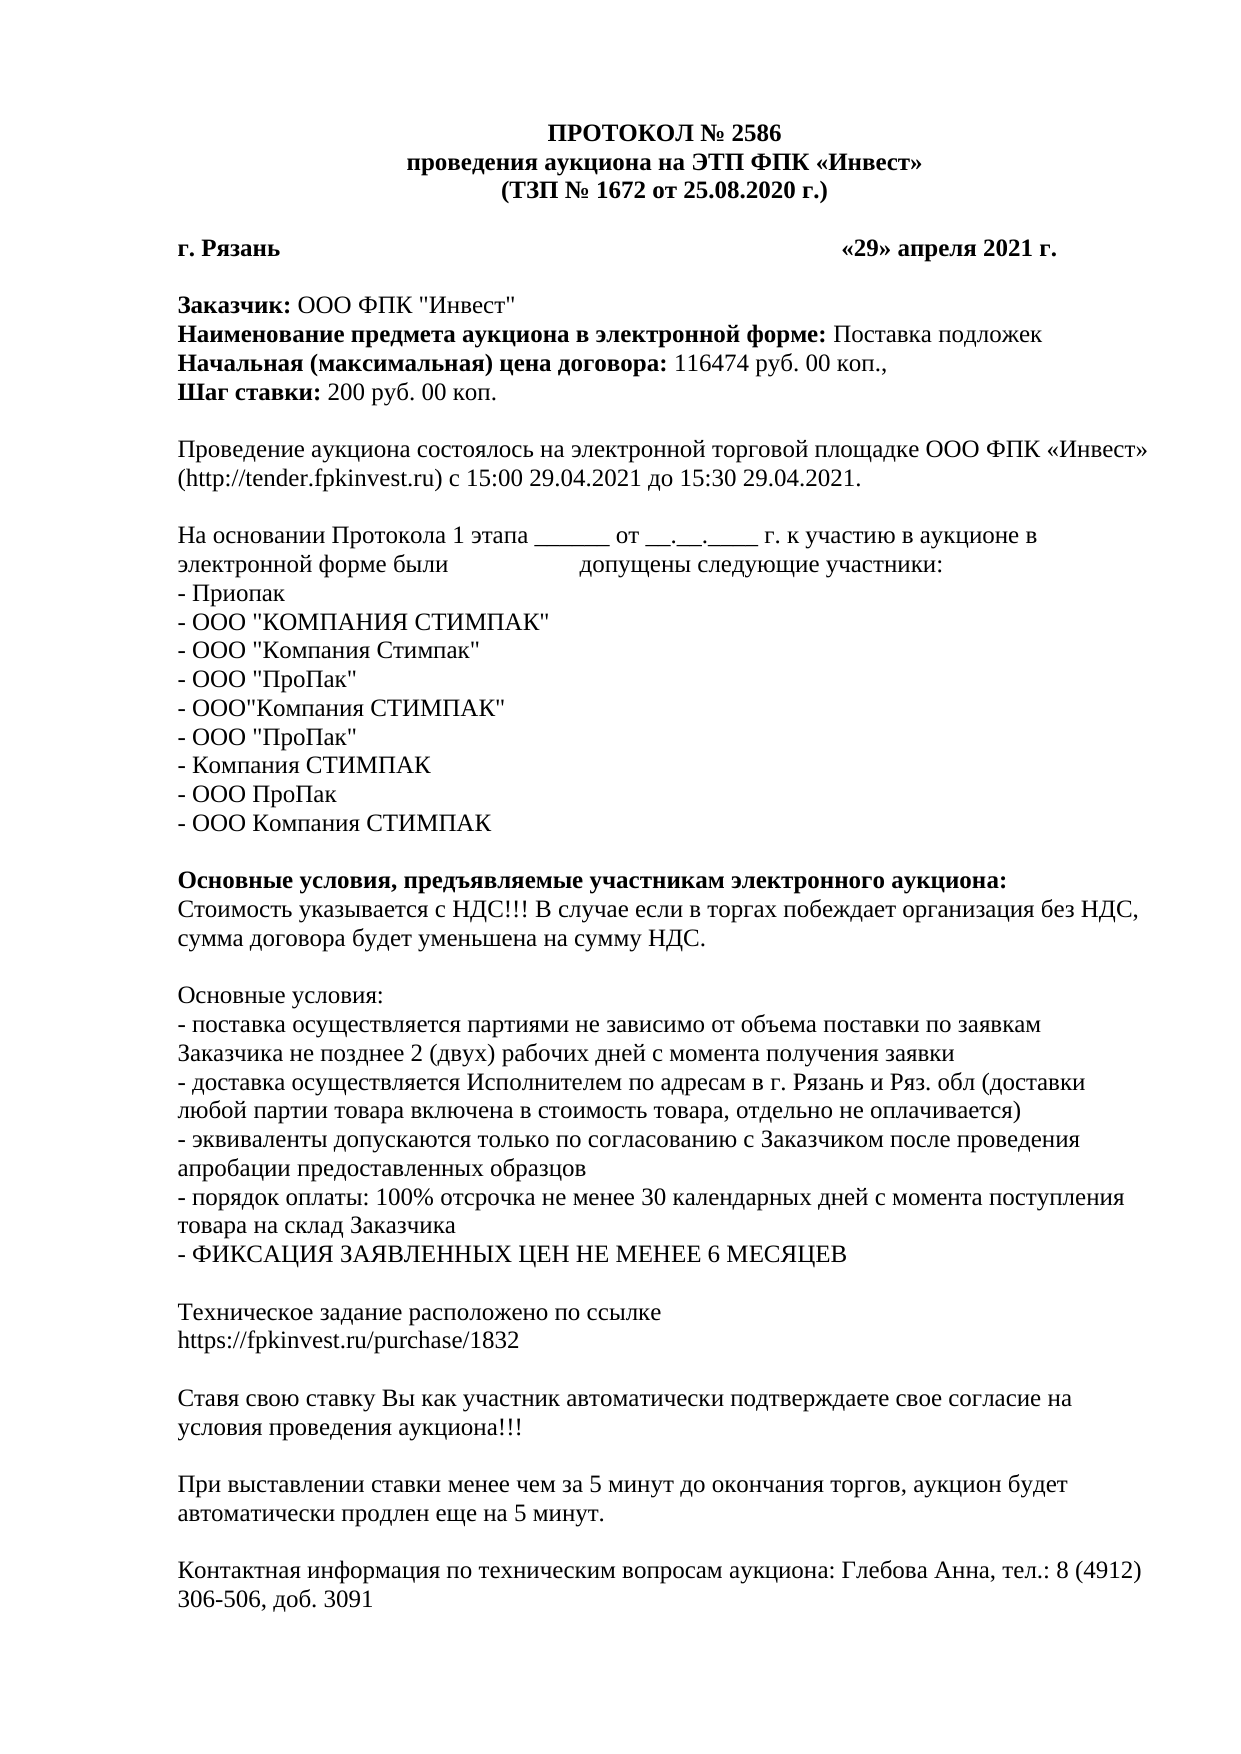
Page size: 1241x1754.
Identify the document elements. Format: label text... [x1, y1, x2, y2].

text - ООО "ПроПак" [177, 664, 1152, 693]
text Основные условия, предъявляемые участникам электронного аукциона: [177, 866, 1152, 894]
text г. Рязань «29» апреля 2021 г. [177, 233, 1152, 262]
text Наименование предмета аукциона в электронной форме: Поставка подложек [177, 319, 1152, 348]
text проведения аукциона на ЭТП ФПК «Инвест» [177, 147, 1152, 176]
text - ООО ПроПак [177, 779, 1152, 808]
text Заказчик: ООО ФПК "Инвест" [177, 291, 1152, 319]
text ПРОТОКОЛ № 2586 [177, 118, 1152, 147]
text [177, 894, 1152, 1613]
text (ТЗП № 1672 от 25.08.2020 г.) [177, 176, 1152, 204]
text - ООО Компания СТИМПАК [177, 808, 1152, 837]
text - ООО"Компания СТИМПАК" [177, 693, 1152, 722]
text Начальная (максимальная) цена договора: 116474 руб. 00 коп., [177, 348, 1152, 377]
text - Приопак [177, 578, 1152, 607]
text На основании Протокола 1 этапа ______ от __.__.____ г. к участию в аукционе в электронной форме были допущены следующие участники: [177, 521, 1152, 578]
text Проведение аукциона состоялось на электронной торговой площадке ООО ФПК «Инвест» (http://tender.fpkinvest.ru) с 15:00 29.04.2021 до 15:30 29.04.2021. [177, 434, 1152, 492]
text - ООО "Компания Стимпак" [177, 636, 1152, 664]
text - Компания СТИМПАК [177, 751, 1152, 779]
text Шаг ставки: 200 руб. 00 коп. [177, 377, 1152, 406]
text - ООО "КОМПАНИЯ СТИМПАК" [177, 607, 1152, 636]
text - ООО "ПроПак" [177, 722, 1152, 751]
